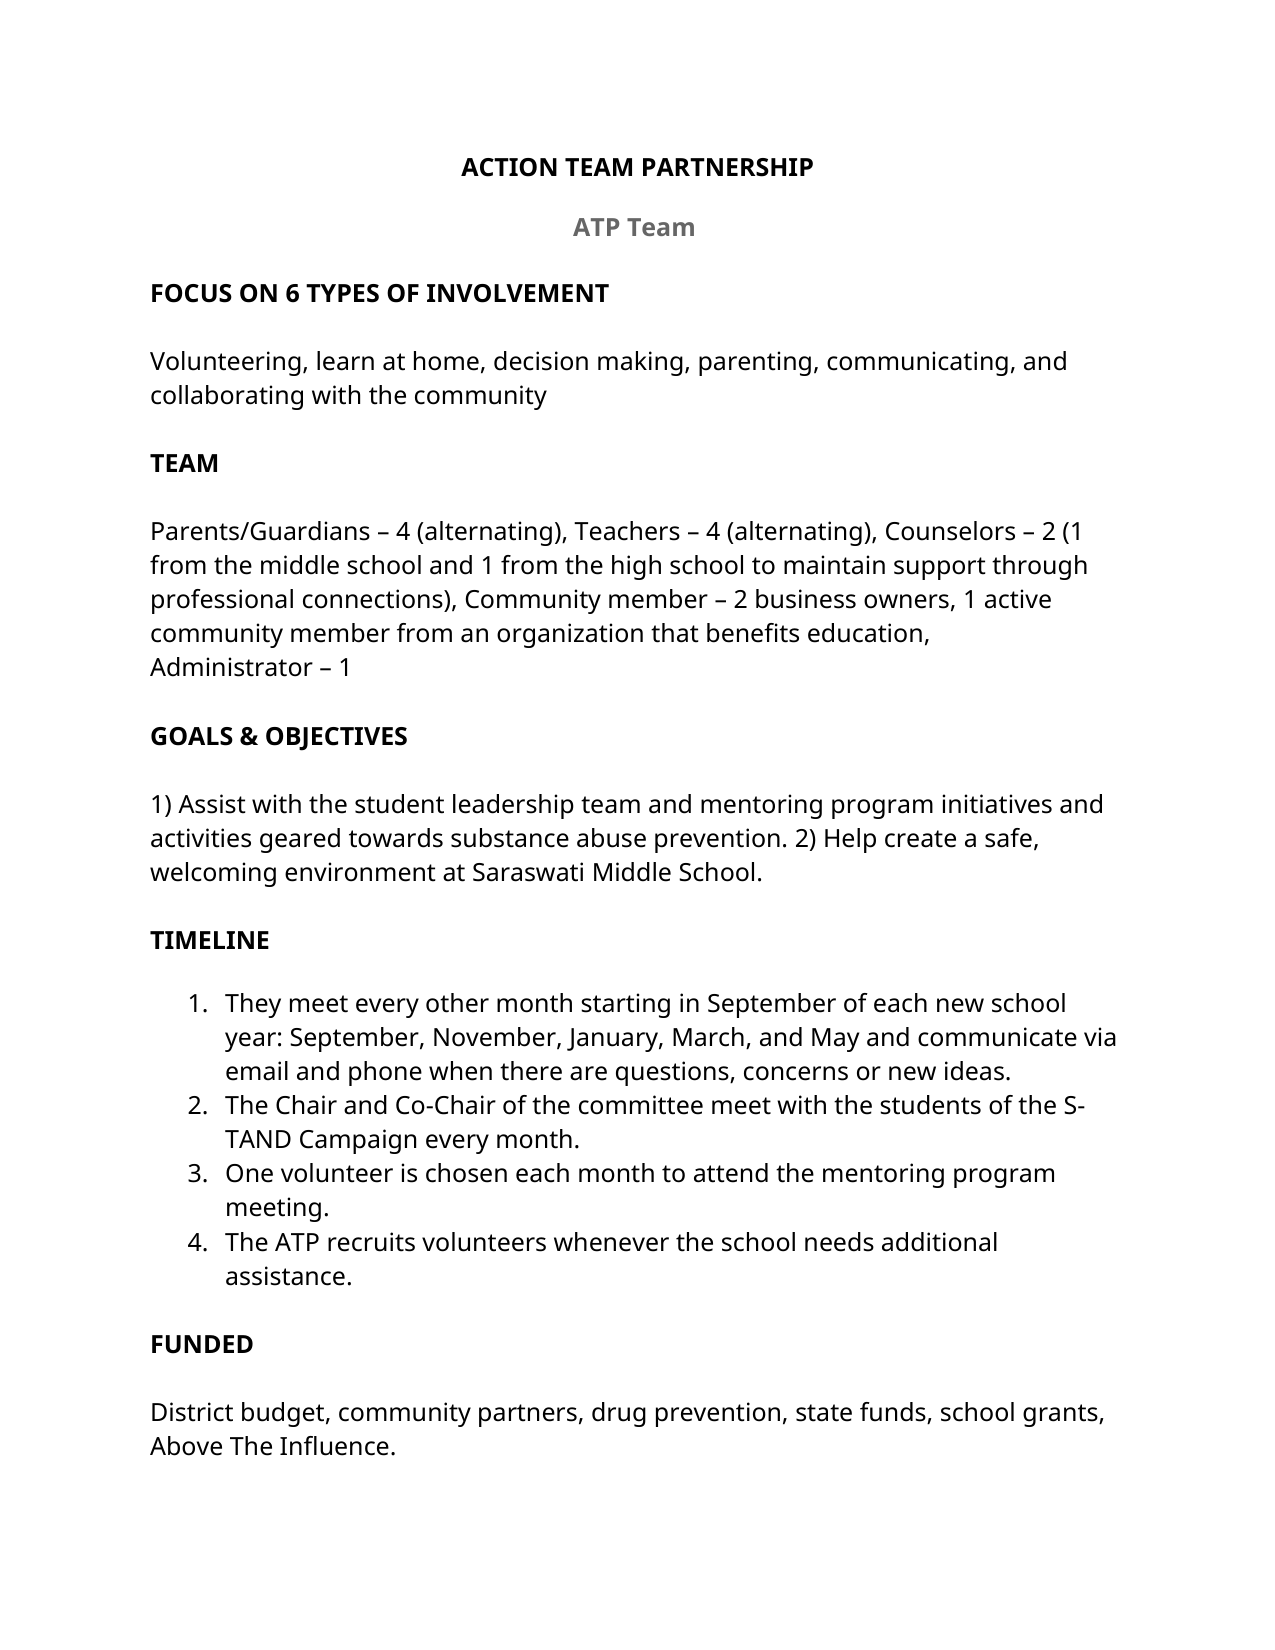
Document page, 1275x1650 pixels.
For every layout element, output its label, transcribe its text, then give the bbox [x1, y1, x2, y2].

text Administrator – 1 GOALS & OBJECTIVES [150, 650, 1125, 752]
text FOCUS ON 6 TYPES OF INVOLVEMENT [150, 275, 1125, 309]
text Volunteering, learn at home, decision making, parenting, communicating, and collaborating with the community TEAM [150, 343, 1125, 480]
text ATP Team [150, 210, 1125, 275]
list They meet every other month starting in September of each new school year: September, November, January, March, and May and communicate via email and phone when there are questions, concerns or new ideas. [187, 986, 1125, 1088]
text District budget, community partners, drug prevention, state funds, school grants, Above The Influence. [150, 1394, 1125, 1494]
list The ATP recruits volunteers whenever the school needs additional assistance. [187, 1224, 1125, 1292]
text Parents/Guardians – 4 (alternating), Teachers – 4 (alternating), Counselors – 2 (1 from the middle school and 1 from the high school to maintain support through professional connections), Community member – 2 business owners, 1 active community member from an organization that benefits education, [150, 514, 1125, 650]
list The Chair and Co-Chair of the committee meet with the students of the S-TAND Campaign every month. [187, 1088, 1125, 1156]
text 1) Assist with the student leadership team and mentoring program initiatives and activities geared towards substance abuse prevention. 2) Help create a safe, welcoming environment at Saraswati Middle School. TIMELINE [150, 786, 1125, 957]
text FUNDED [150, 1292, 1125, 1360]
subtitle ACTION TEAM PARTNERSHIP [150, 150, 1125, 184]
list One volunteer is chosen each month to attend the mentoring program meeting. [187, 1156, 1125, 1224]
